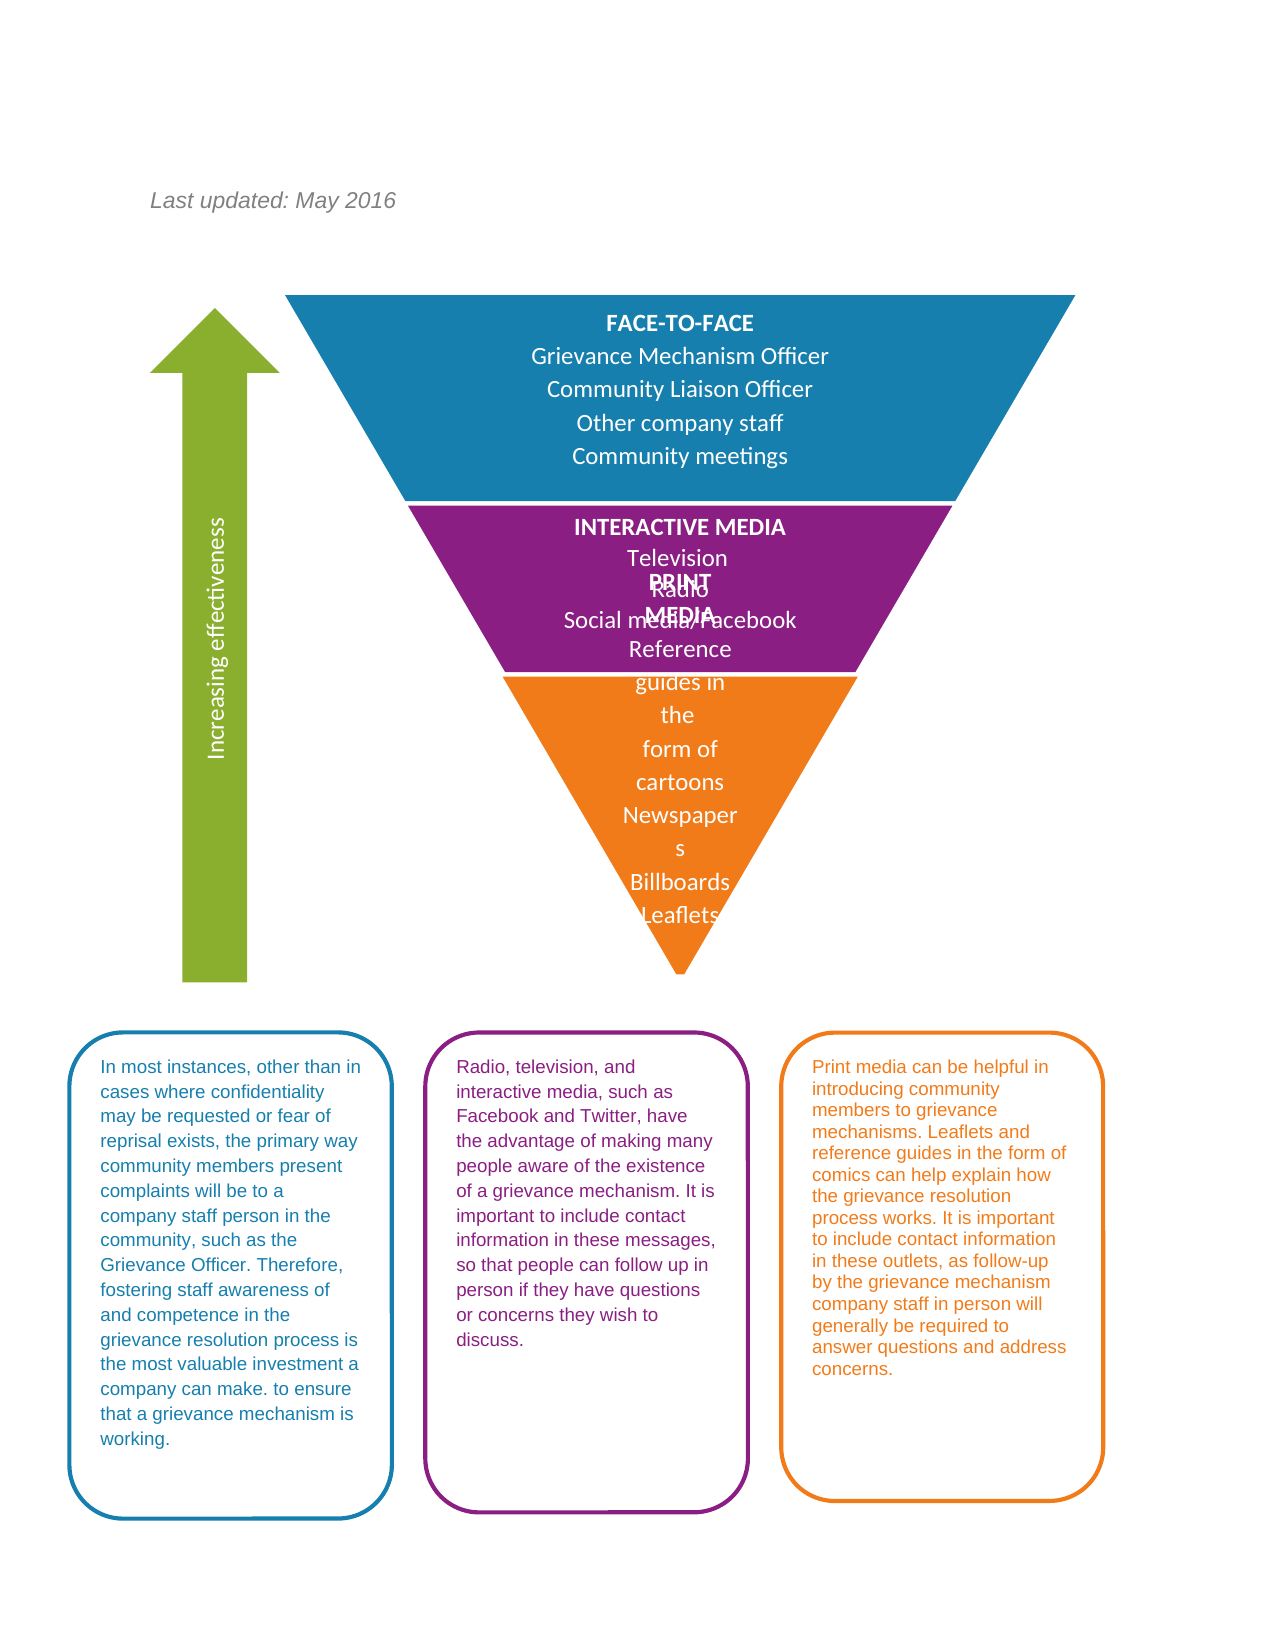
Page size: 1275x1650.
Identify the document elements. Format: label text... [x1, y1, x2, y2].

text Last updated: May 2016 [150, 187, 1125, 214]
